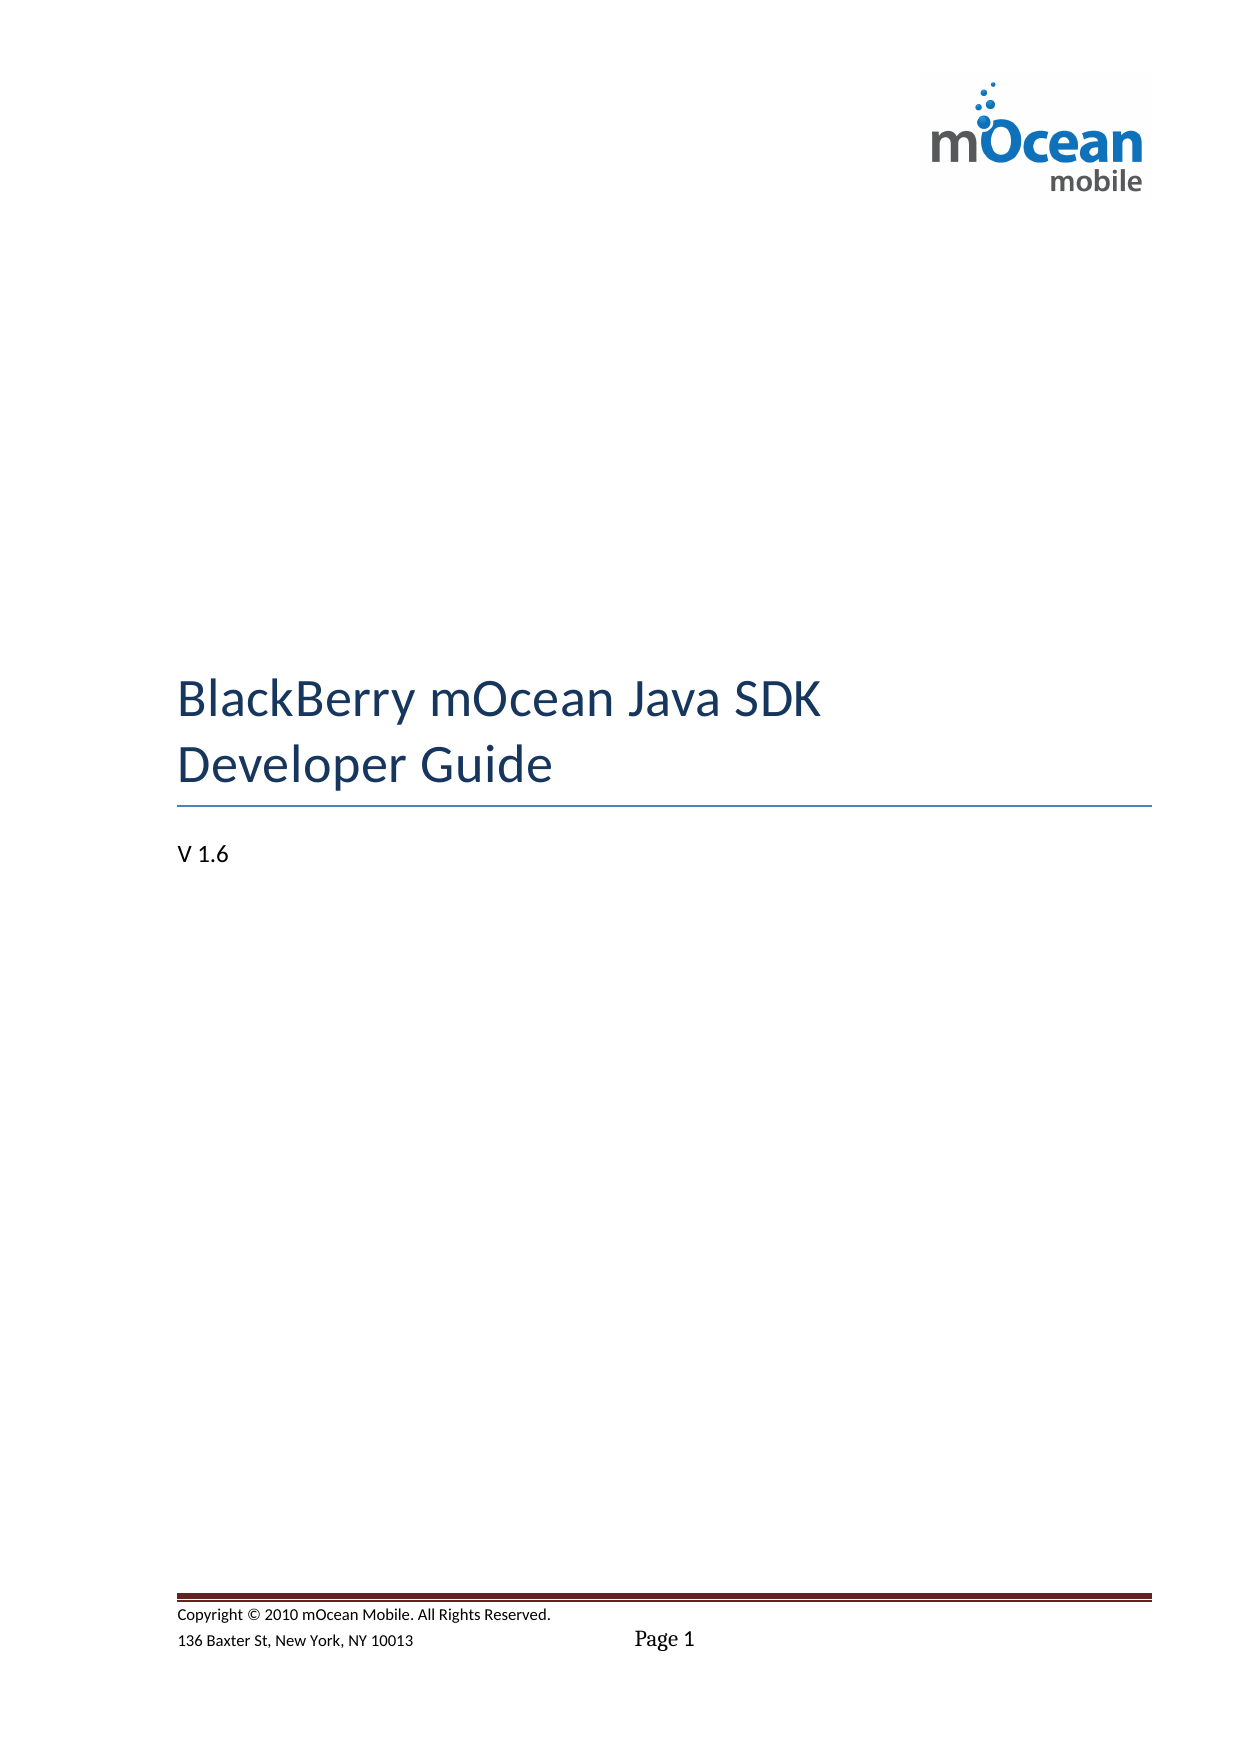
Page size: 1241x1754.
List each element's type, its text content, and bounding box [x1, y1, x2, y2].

title Developer Guide [177, 730, 1152, 805]
picture [921, 73, 1152, 200]
title BlackBerry mOcean Java SDK [177, 664, 1152, 730]
text V 1.6 [177, 838, 1152, 868]
